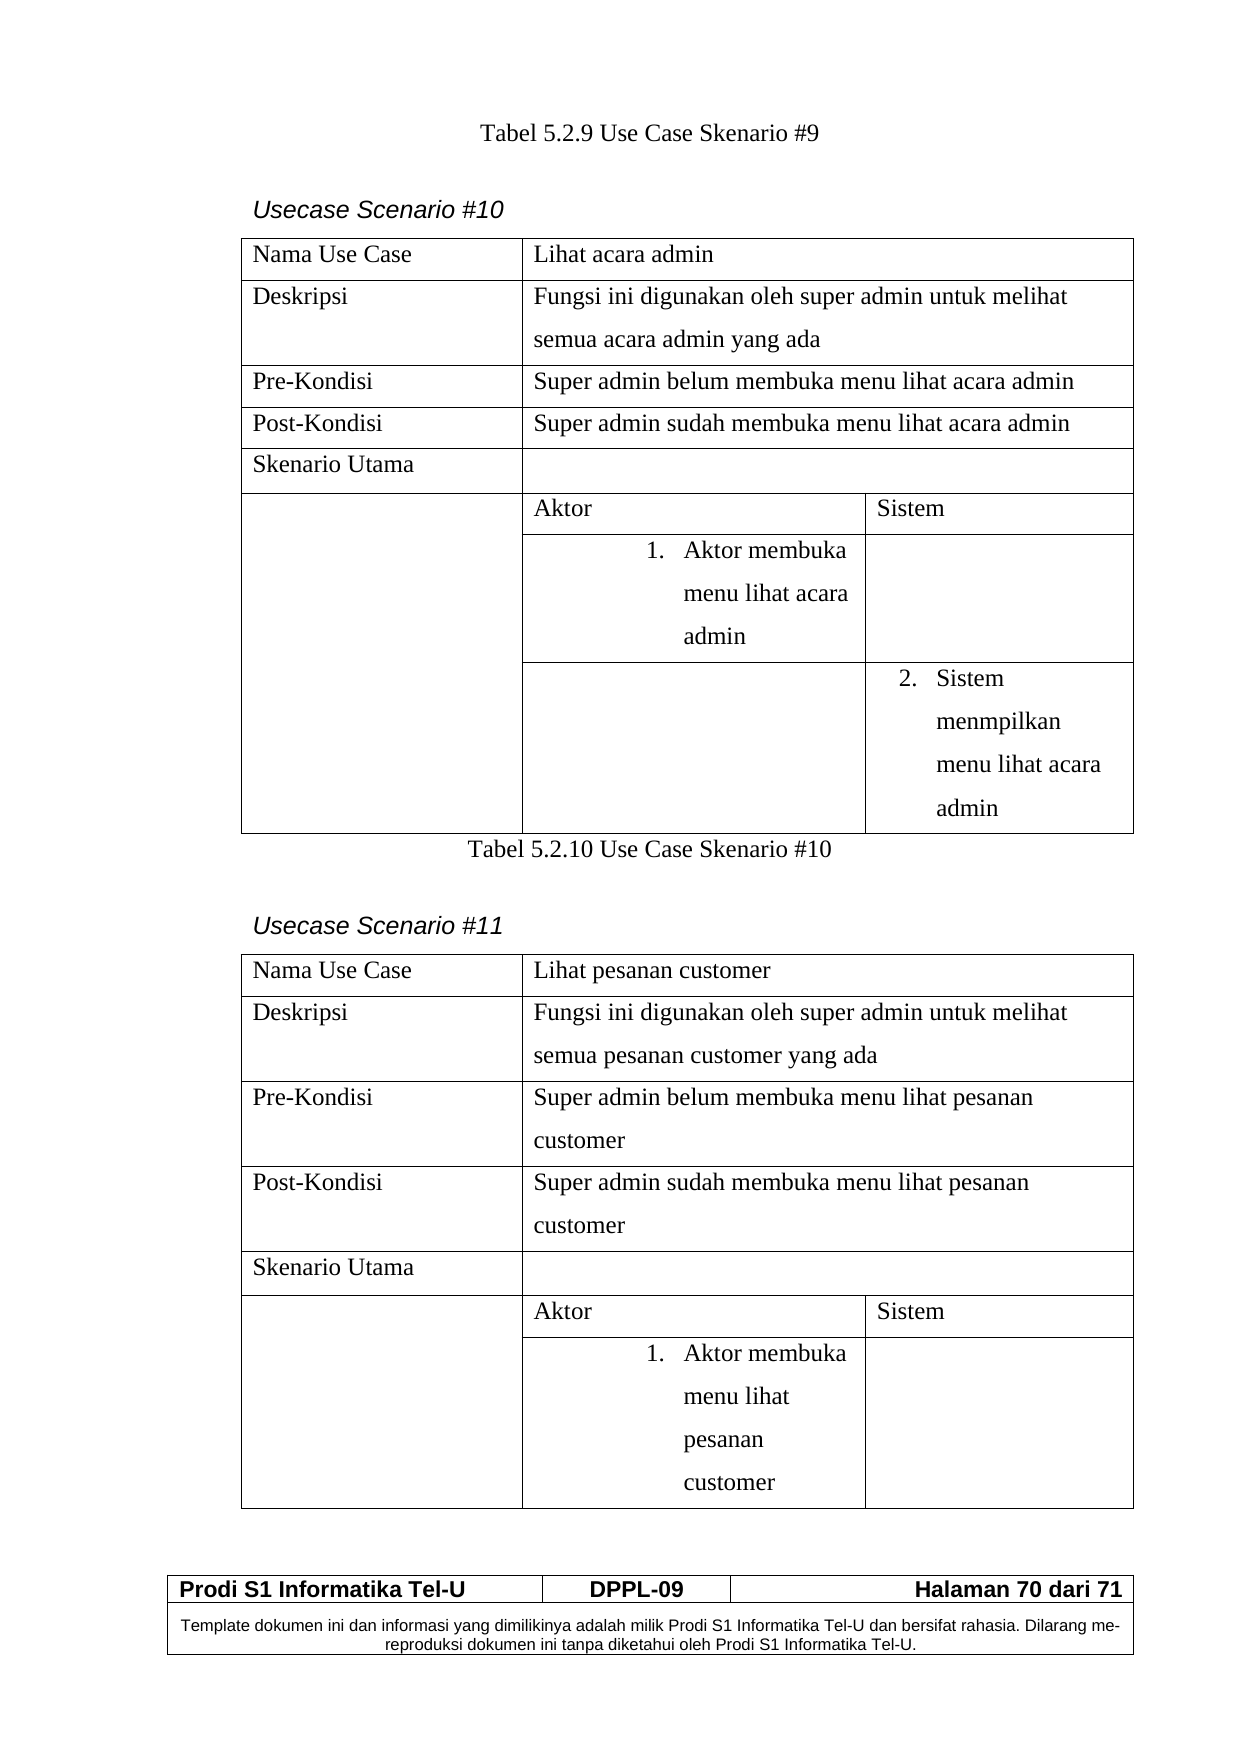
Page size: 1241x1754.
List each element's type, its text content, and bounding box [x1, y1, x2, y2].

table_cell [523, 663, 865, 833]
table_cell Super admin belum membuka menu lihat pesanan customer [523, 1082, 1133, 1166]
table_cell Sistem [866, 1296, 1133, 1337]
table_cell Super admin sudah membuka menu lihat pesanan customer [523, 1167, 1133, 1251]
table_cell Super admin belum membuka menu lihat acara admin [523, 366, 1133, 407]
table_cell [866, 1338, 1133, 1508]
table_cell Sistem [866, 494, 1133, 534]
table_cell Aktor [523, 1296, 865, 1337]
text Tabel 5.2.10 Use Case Skenario #10 [177, 834, 1122, 863]
table_cell Pre-Kondisi [242, 366, 522, 407]
table_cell Skenario Utama [242, 1252, 522, 1295]
subtitle Usecase Scenario #10 [252, 195, 1122, 224]
text Tabel 5.2.9 Use Case Skenario #9 [177, 118, 1122, 147]
table_cell Fungsi ini digunakan oleh super admin untuk melihat semua acara admin yang ada [523, 281, 1133, 365]
table_cell Aktor membuka menu lihat acara admin [523, 535, 865, 662]
table_header Nama Use Case [242, 239, 522, 280]
table_header Lihat acara admin [523, 239, 1133, 280]
table_header Lihat pesanan customer [523, 955, 1133, 996]
table_cell Fungsi ini digunakan oleh super admin untuk melihat semua pesanan customer yang ada [523, 997, 1133, 1081]
table_cell Super admin sudah membuka menu lihat acara admin [523, 408, 1133, 448]
table_cell Post-Kondisi [242, 408, 522, 448]
table_cell Deskripsi [242, 281, 522, 365]
table_cell Skenario Utama [242, 449, 522, 492]
table_cell Aktor membuka menu lihat pesanan customer [523, 1338, 865, 1508]
table_cell Aktor [523, 494, 865, 534]
table_header Nama Use Case [242, 955, 522, 996]
table_cell [523, 449, 1133, 492]
table_cell [242, 1296, 522, 1508]
table_cell Pre-Kondisi [242, 1082, 522, 1166]
table_cell [866, 535, 1133, 662]
table_cell [523, 1252, 1133, 1295]
subtitle Usecase Scenario #11 [252, 911, 1122, 940]
table_cell [242, 494, 522, 833]
table_cell Sistem menmpilkan menu lihat acara admin [866, 663, 1133, 833]
table_cell Post-Kondisi [242, 1167, 522, 1251]
table_cell Deskripsi [242, 997, 522, 1081]
